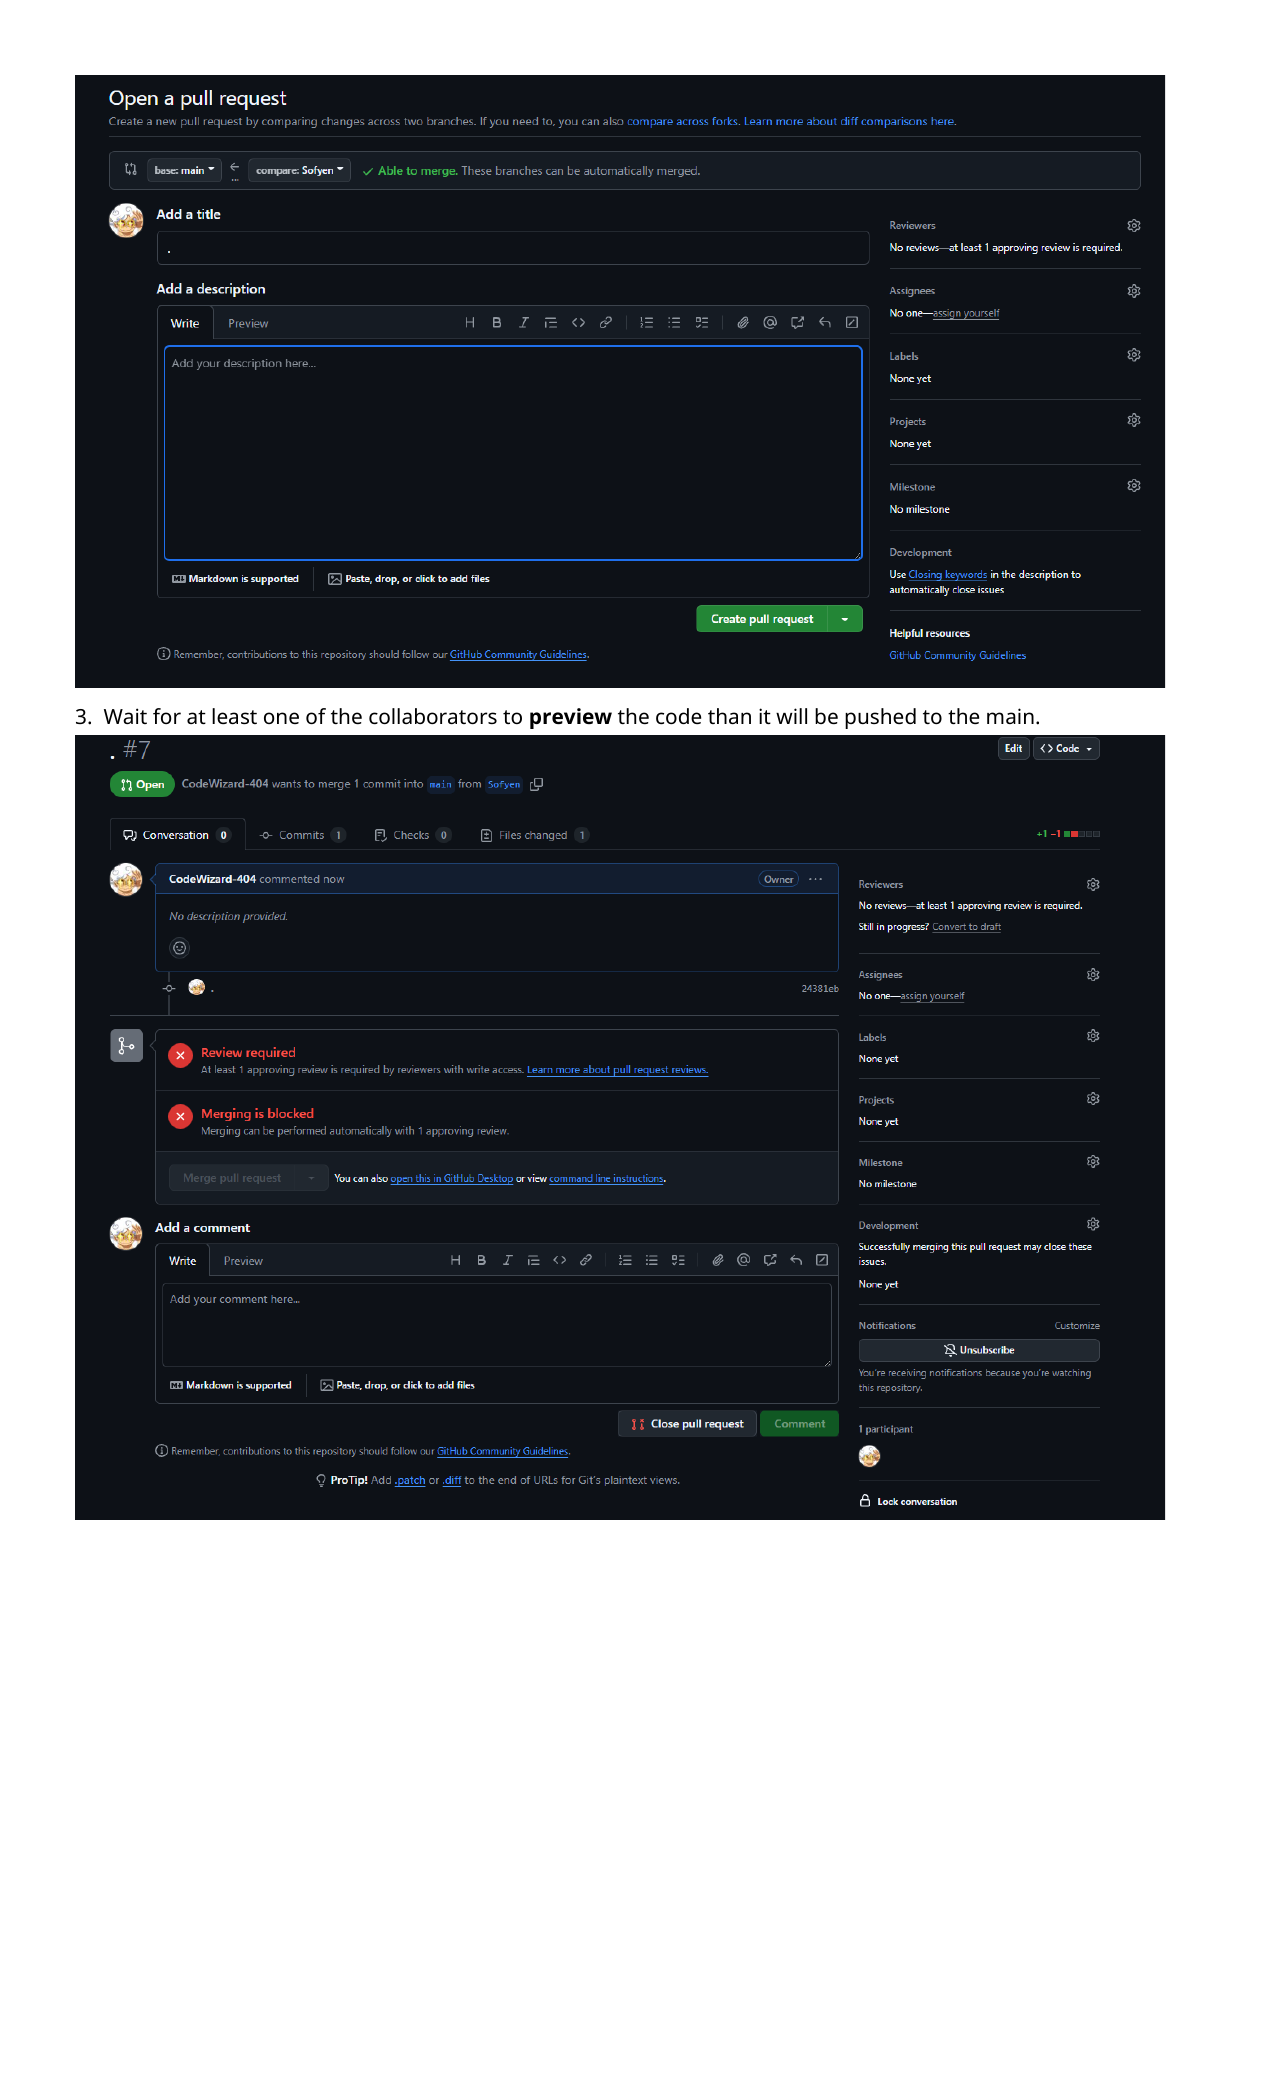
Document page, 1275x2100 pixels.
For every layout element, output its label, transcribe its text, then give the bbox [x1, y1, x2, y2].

picture [75, 75, 1166, 688]
picture [75, 735, 1166, 1520]
